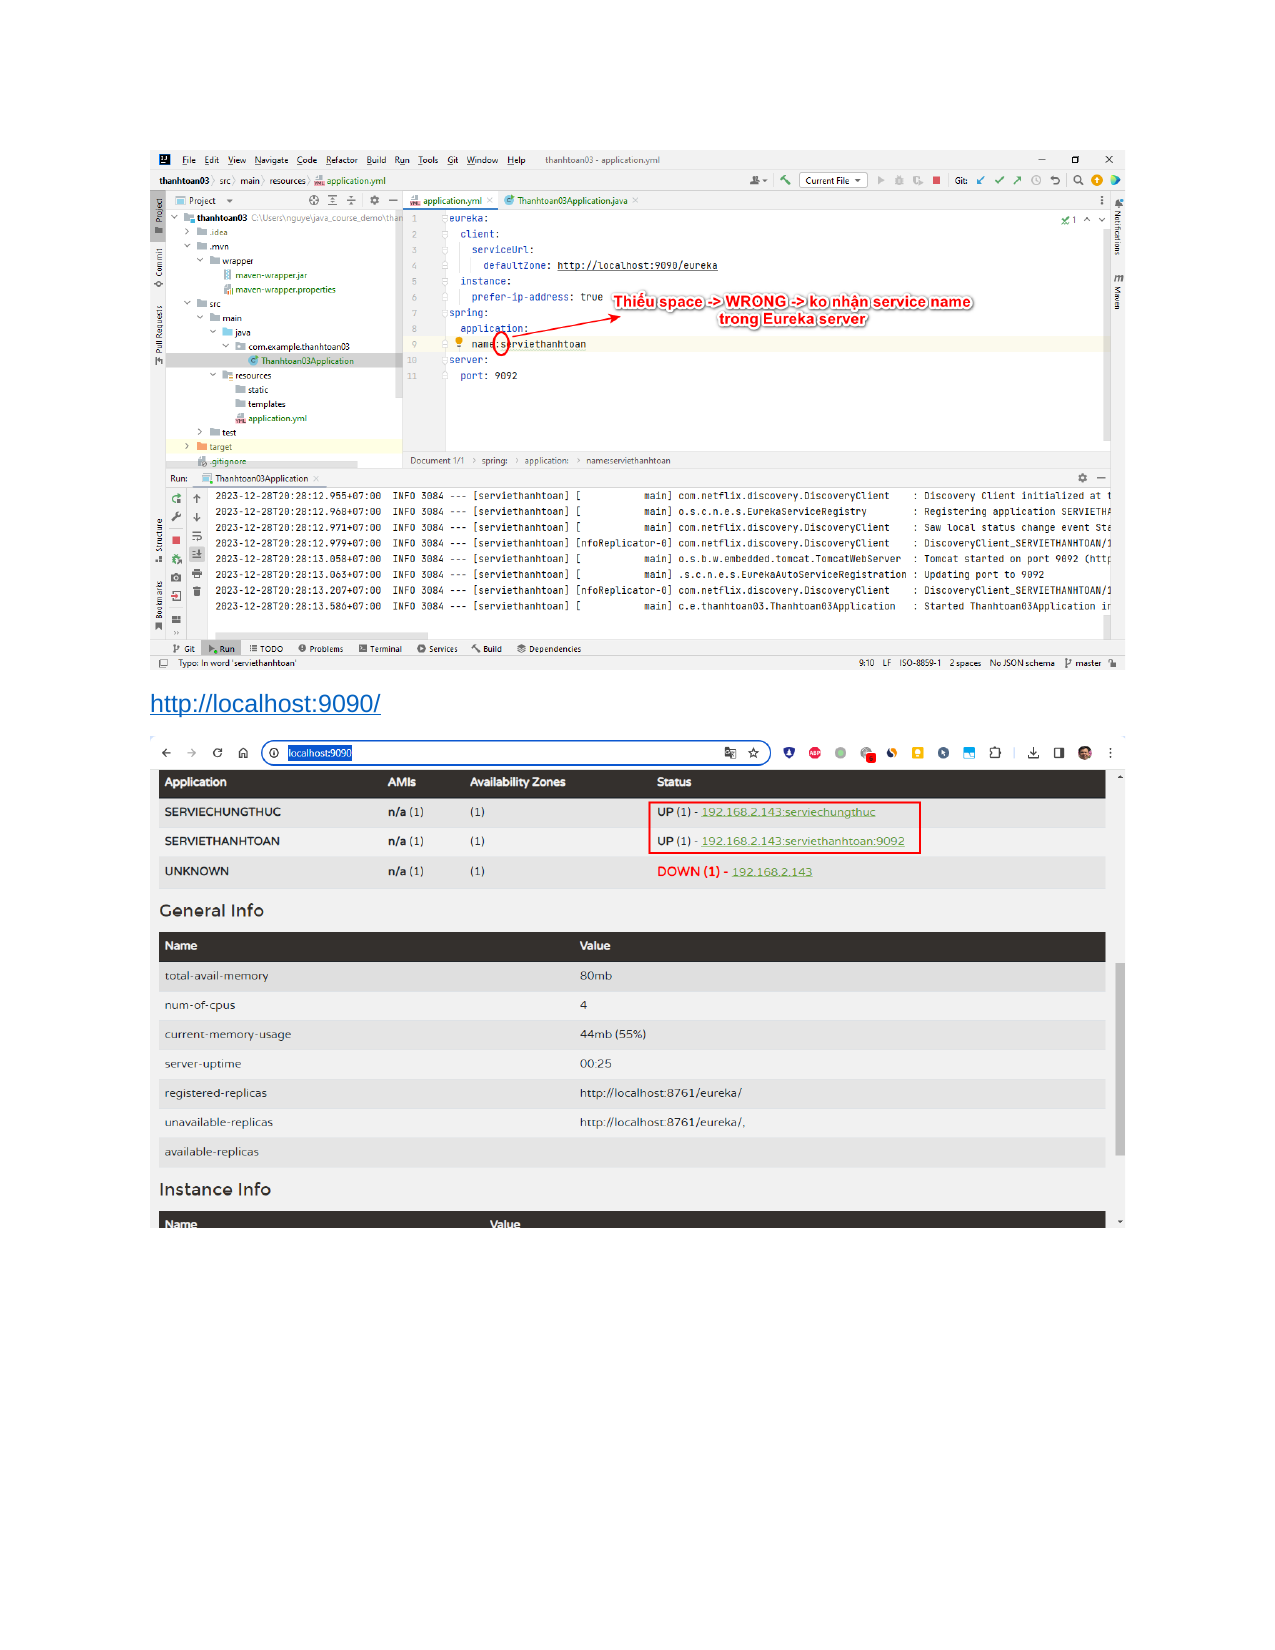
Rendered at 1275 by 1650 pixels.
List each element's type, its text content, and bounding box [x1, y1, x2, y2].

text http://localhost:9090/ [150, 688, 1125, 717]
picture [150, 150, 1125, 670]
picture [150, 736, 1125, 1228]
